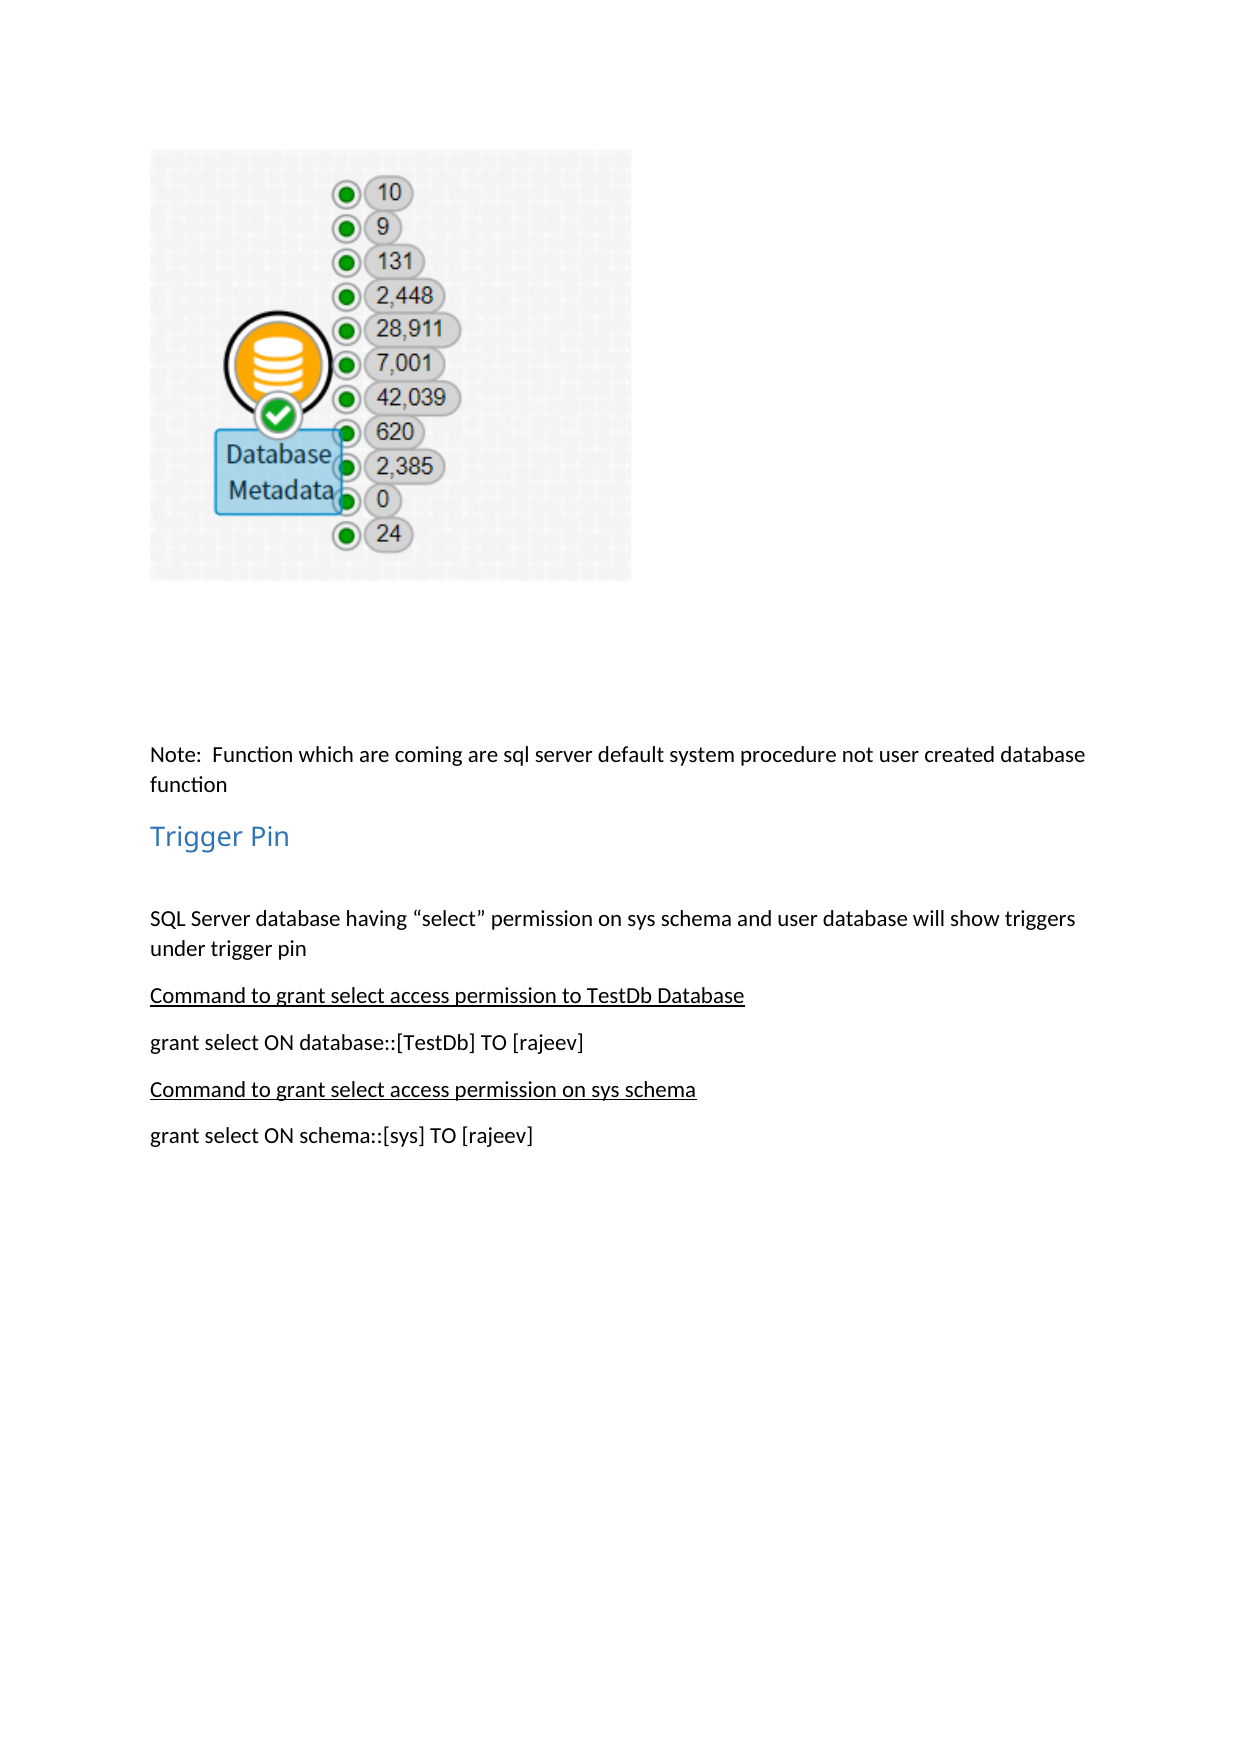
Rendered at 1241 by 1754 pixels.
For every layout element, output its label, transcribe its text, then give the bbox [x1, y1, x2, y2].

text Command to grant select access permission on sys schema [150, 1075, 1090, 1103]
text Command to grant select access permission to TestDb Database [150, 981, 1090, 1009]
text grant select ON schema::[sys] TO [rajeev] [150, 1122, 1090, 1150]
subtitle Trigger Pin [150, 817, 1090, 854]
text grant select ON database::[TestDb] TO [rajeev] [150, 1028, 1090, 1056]
picture [150, 150, 632, 581]
text SQL Server database having “select” permission on sys schema and user database will show triggers under trigger pin [150, 904, 1090, 962]
text Note: Function which are coming are sql server default system procedure not user created database function [150, 740, 1090, 798]
